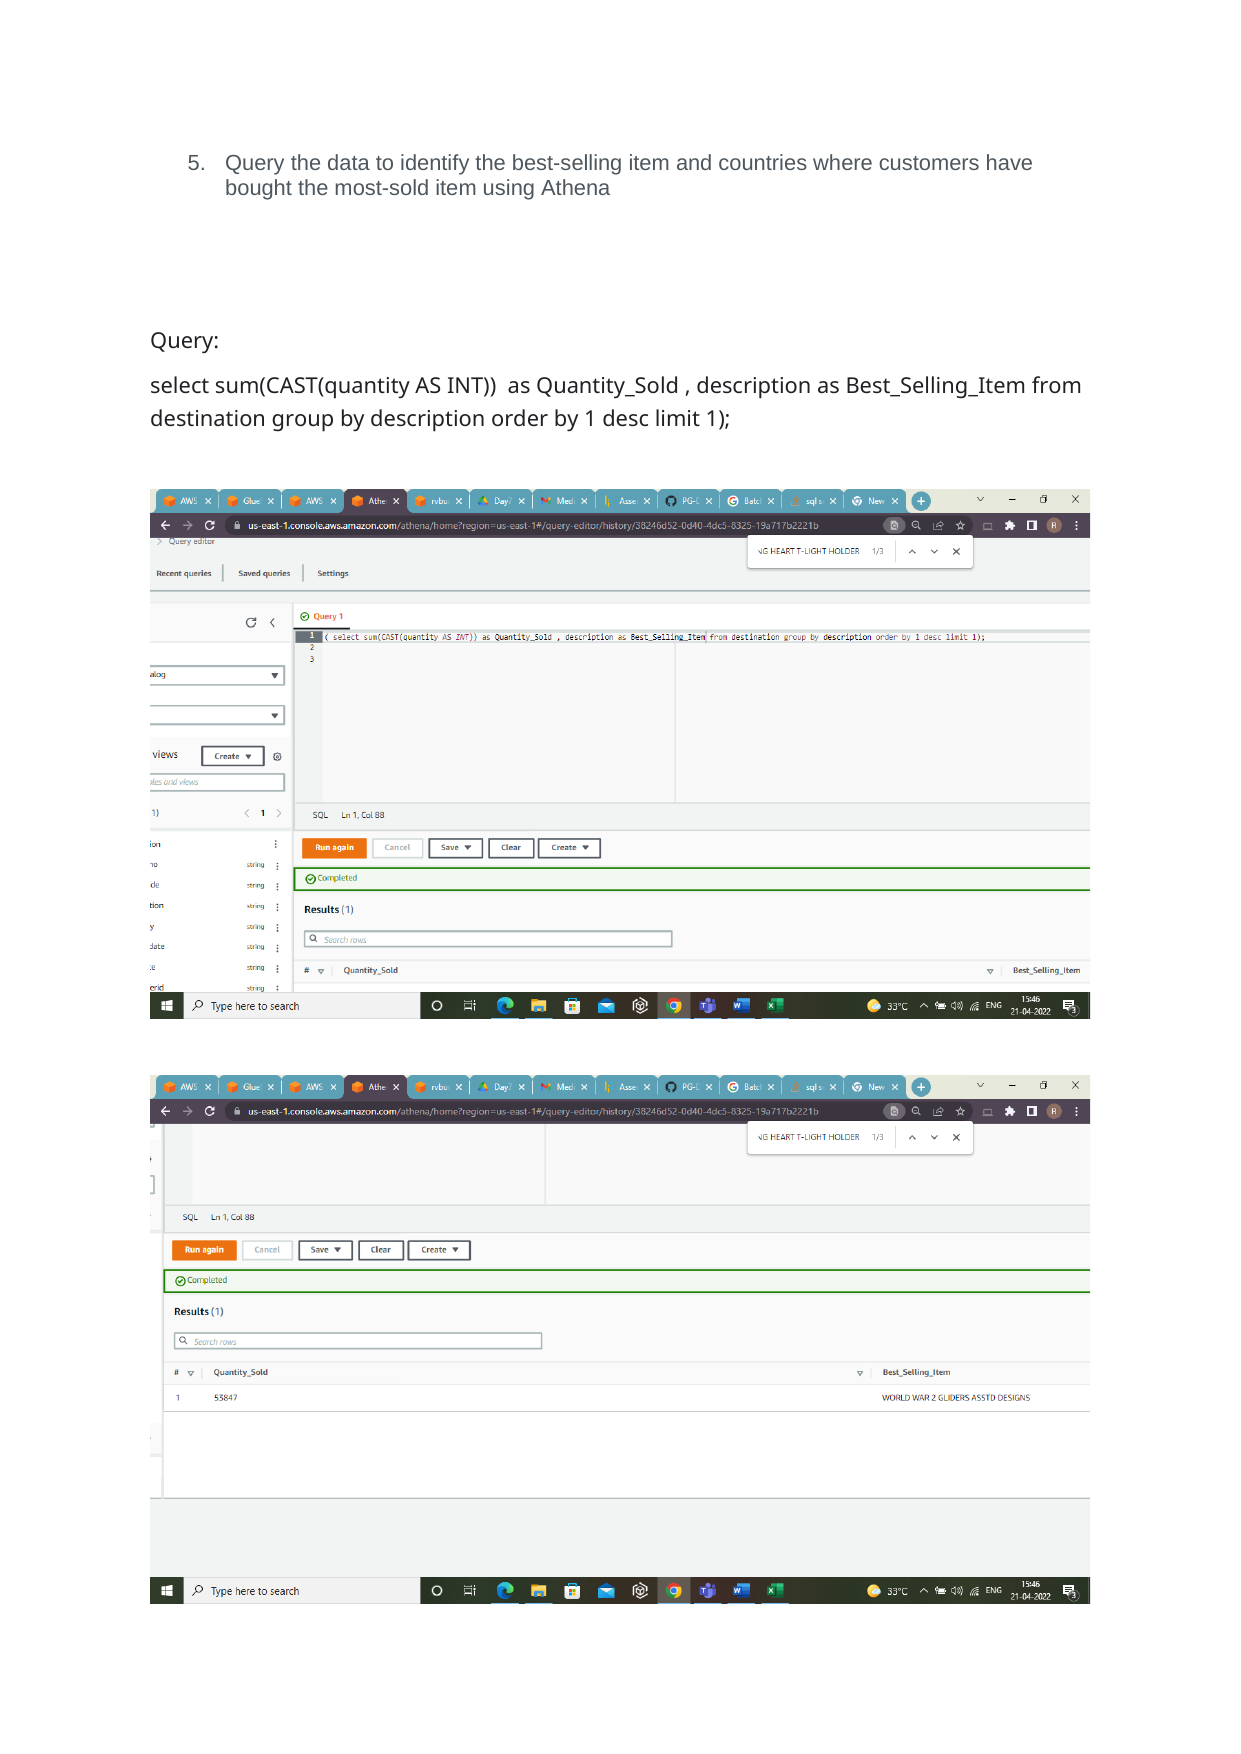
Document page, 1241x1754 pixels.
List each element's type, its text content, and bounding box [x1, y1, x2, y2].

text select sum(CAST(quantity AS INT)) as Quantity_Sold , description as Best_Selling_Item from destination group by description order by 1 desc limit 1); [150, 370, 1090, 432]
picture [150, 1075, 1091, 1604]
list Query the data to identify the best-selling item and countries where customers have bought the most-sold item using Athena [187, 150, 1090, 200]
text Query: [150, 325, 1090, 354]
picture [150, 489, 1091, 1019]
